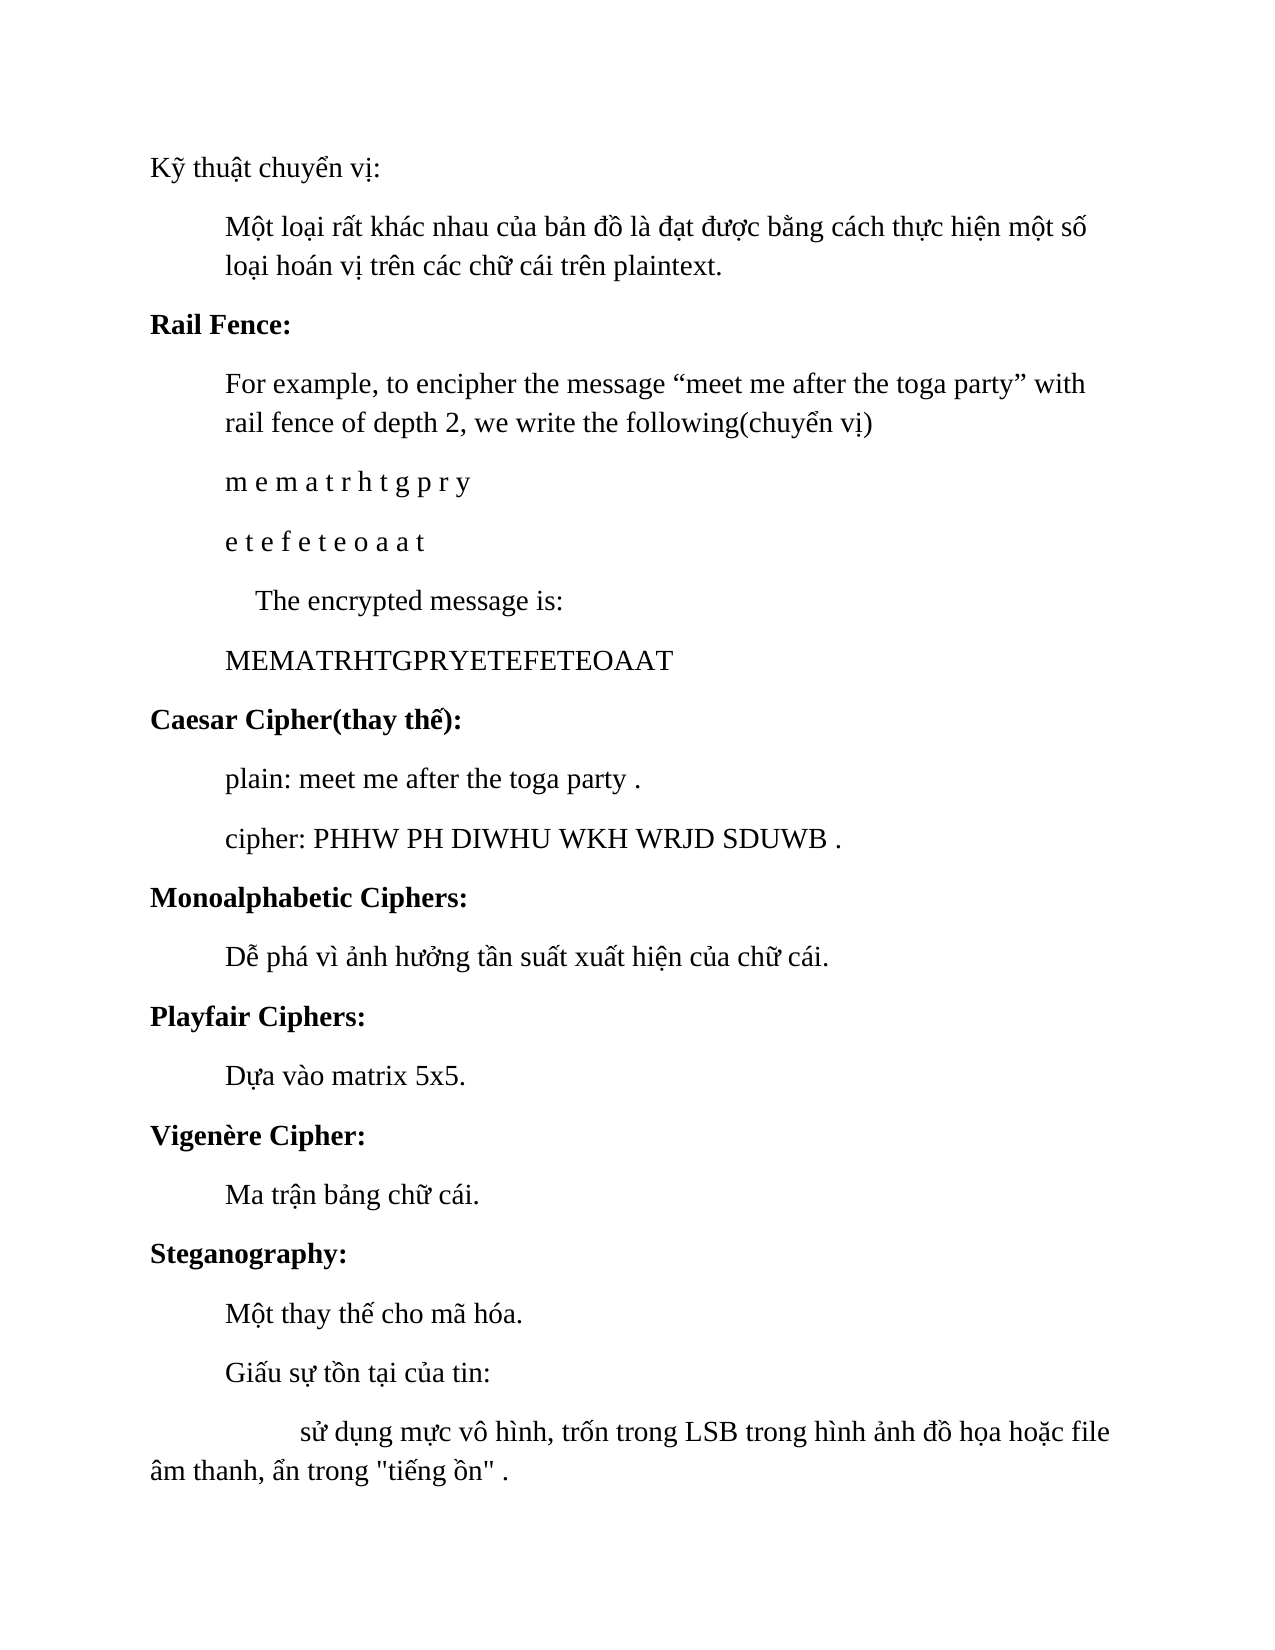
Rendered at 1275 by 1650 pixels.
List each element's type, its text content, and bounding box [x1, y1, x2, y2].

text Playfair Ciphers: [150, 999, 1125, 1032]
text Steganography: [150, 1236, 1125, 1270]
text Vigenère Cipher: [150, 1118, 1125, 1151]
text cipher: PHHW PH DIWHU WKH WRJD SDUWB . [150, 821, 1125, 854]
text MEMATRHTGPRYETEFETEOAAT [225, 643, 1125, 676]
text plain: meet me after the toga party . [150, 761, 1125, 795]
text For example, to encipher the message “meet me after the toga party” with rail fence of depth 2, we write the following(chuyển vị) [225, 367, 1125, 439]
text m e m a t r h t g p r y [225, 464, 1125, 498]
text Monoalphabetic Ciphers: [150, 880, 1125, 914]
text Caesar Cipher(thay thế): [150, 702, 1125, 736]
text Dễ phá vì ảnh hưởng tần suất xuất hiện của chữ cái. [150, 939, 1125, 973]
text sử dụng mực vô hình, trốn trong LSB trong hình ảnh đồ họa hoặc file âm thanh, ẩn trong "tiếng ồn" . [150, 1414, 1125, 1487]
text Kỹ thuật chuyển vị: [150, 150, 1125, 183]
text  The encrypted message is: [225, 583, 1125, 617]
text Một loại rất khác nhau của bản đồ là đạt được bằng cách thực hiện một số loại hoán vị trên các chữ cái trên plaintext. [225, 209, 1125, 281]
text Ma trận bảng chữ cái. [150, 1177, 1125, 1211]
text Rail Fence: [150, 307, 1125, 341]
text e t e f e t e o a a t [225, 524, 1125, 557]
text Một thay thế cho mã hóa. [150, 1296, 1125, 1329]
text Dựa vào matrix 5x5. [150, 1058, 1125, 1092]
text Giấu sự tồn tại của tin: [150, 1355, 1125, 1389]
